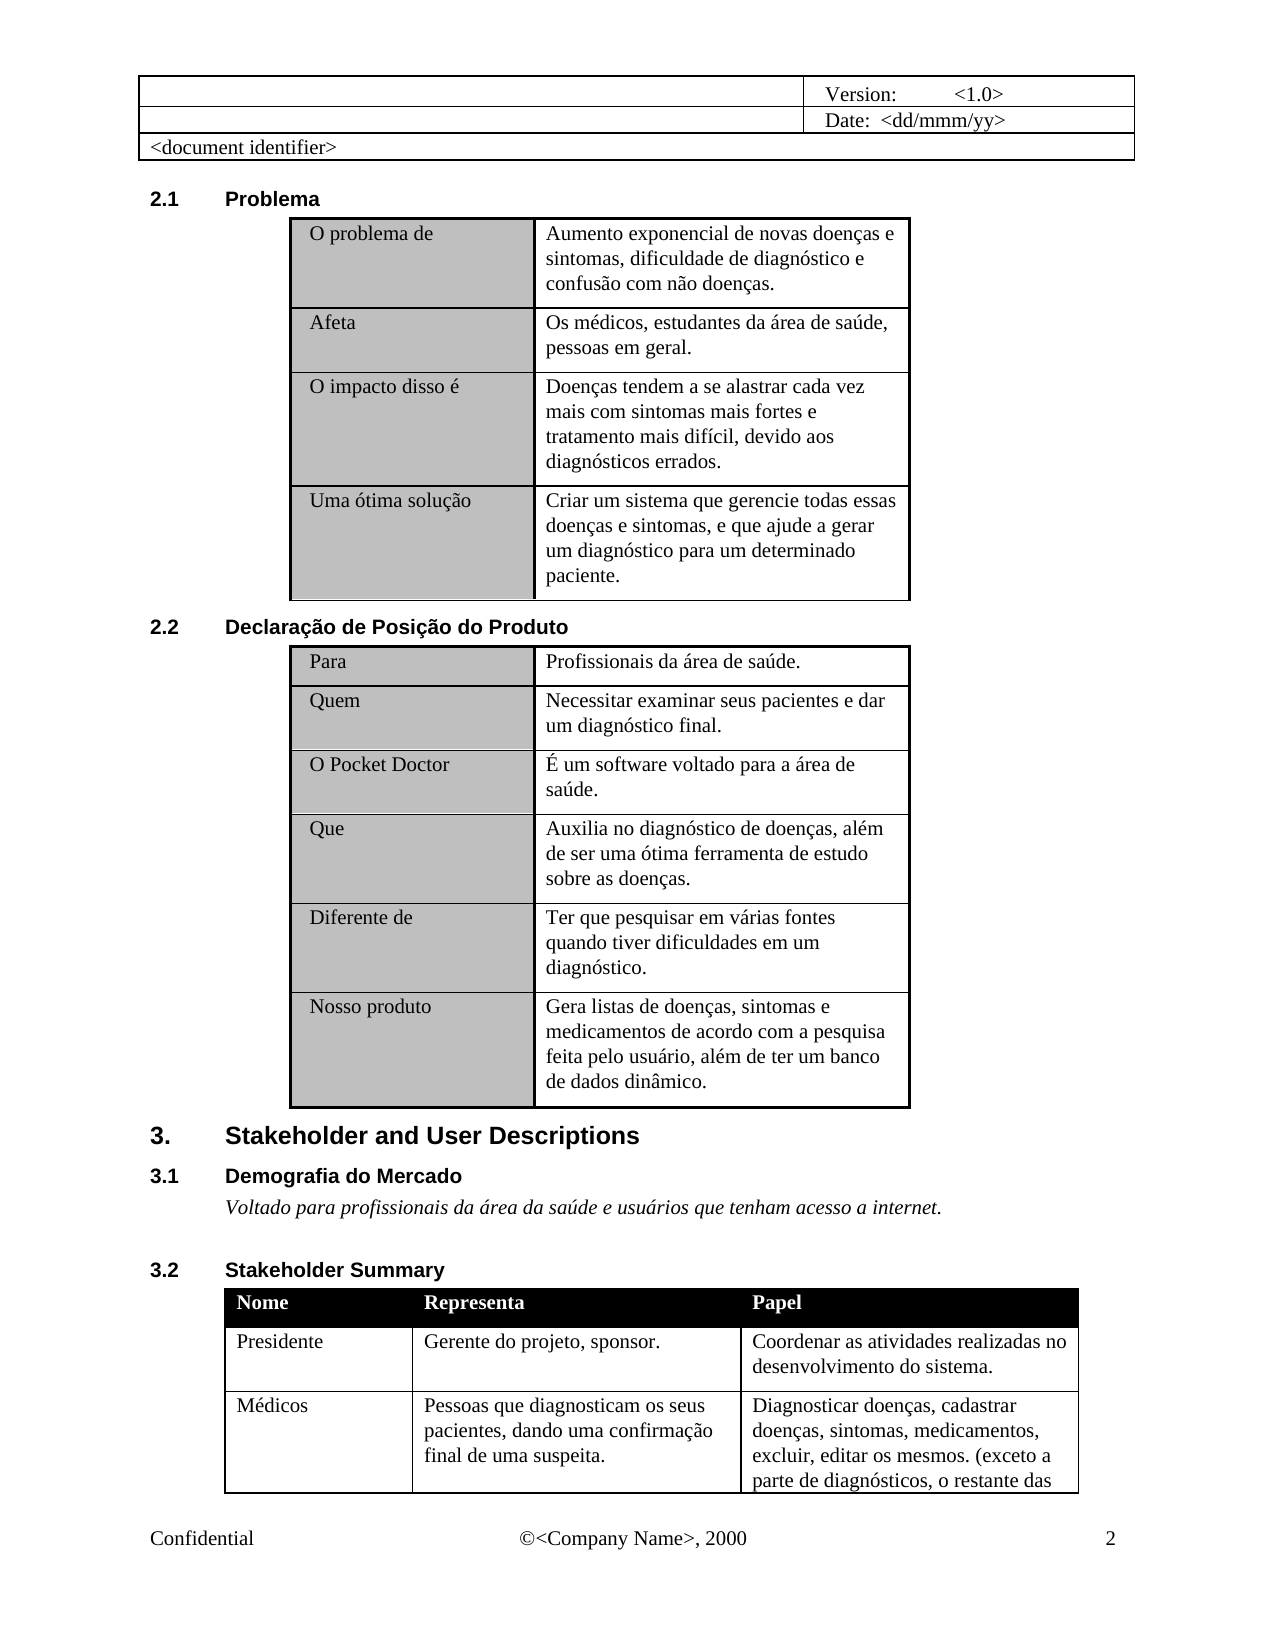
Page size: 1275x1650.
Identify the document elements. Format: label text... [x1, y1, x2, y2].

table_cell É um software voltado para a área de saúde. [536, 751, 908, 813]
table_cell Que [292, 815, 533, 903]
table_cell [413, 1392, 740, 1492]
table_cell O Pocket Doctor [292, 751, 533, 813]
table_cell Afeta [292, 309, 533, 371]
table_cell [742, 1392, 1078, 1492]
table_cell Gerente do projeto, sponsor. [413, 1328, 740, 1391]
table_cell Quem [292, 687, 533, 749]
table_cell Presidente [226, 1328, 412, 1391]
table_cell Necessitar examinar seus pacientes e dar um diagnóstico final. [536, 687, 908, 749]
table_cell Diferente de [292, 904, 533, 992]
table_cell Coordenar as atividades realizadas no desenvolvimento do sistema. [742, 1328, 1078, 1391]
subtitle Stakeholder Summary [150, 1256, 1125, 1281]
table_cell O impacto disso é [292, 373, 533, 485]
table_header O problema de [292, 220, 533, 307]
table_cell Criar um sistema que gerencie todas essas doenças e sintomas, e que ajude a gerar um diagnóstico para um determinado paciente. [536, 487, 908, 599]
table_cell Médicos [226, 1392, 412, 1492]
table_cell Doenças tendem a se alastrar cada vez mais com sintomas mais fortes e tratamento mais difícil, devido aos diagnósticos errados. [536, 373, 908, 485]
table_cell Nosso produto [292, 993, 533, 1106]
table_header Profissionais da área de saúde. [536, 648, 908, 685]
text Voltado para profissionais da área da saúde e usuários que tenham acesso a internet. [225, 1194, 1125, 1219]
table_cell Uma ótima solução [292, 487, 533, 599]
table_cell Ter que pesquisar em várias fontes quando tiver dificuldades em um diagnóstico. [536, 904, 908, 992]
subtitle Demografia do Mercado [150, 1163, 1125, 1188]
table_header Para [292, 648, 533, 685]
table_header Nome [226, 1289, 412, 1327]
subtitle Stakeholder and User Descriptions [150, 1121, 1125, 1150]
table_header Papel [742, 1289, 1078, 1327]
table_cell Gera listas de doenças, sintomas e medicamentos de acordo com a pesquisa feita pelo usuário, além de ter um banco de dados dinâmico. [536, 993, 908, 1106]
subtitle Problema [150, 185, 1125, 210]
table_cell Os médicos, estudantes da área de saúde, pessoas em geral. [536, 309, 908, 371]
subtitle Declaração de Posição do Produto [150, 613, 1125, 638]
table_header Representa [413, 1289, 740, 1327]
table_header Aumento exponencial de novas doenças e sintomas, dificuldade de diagnóstico e confusão com não doenças. [536, 220, 908, 307]
table_cell Auxilia no diagnóstico de doenças, além de ser uma ótima ferramenta de estudo sobre as doenças. [536, 815, 908, 903]
